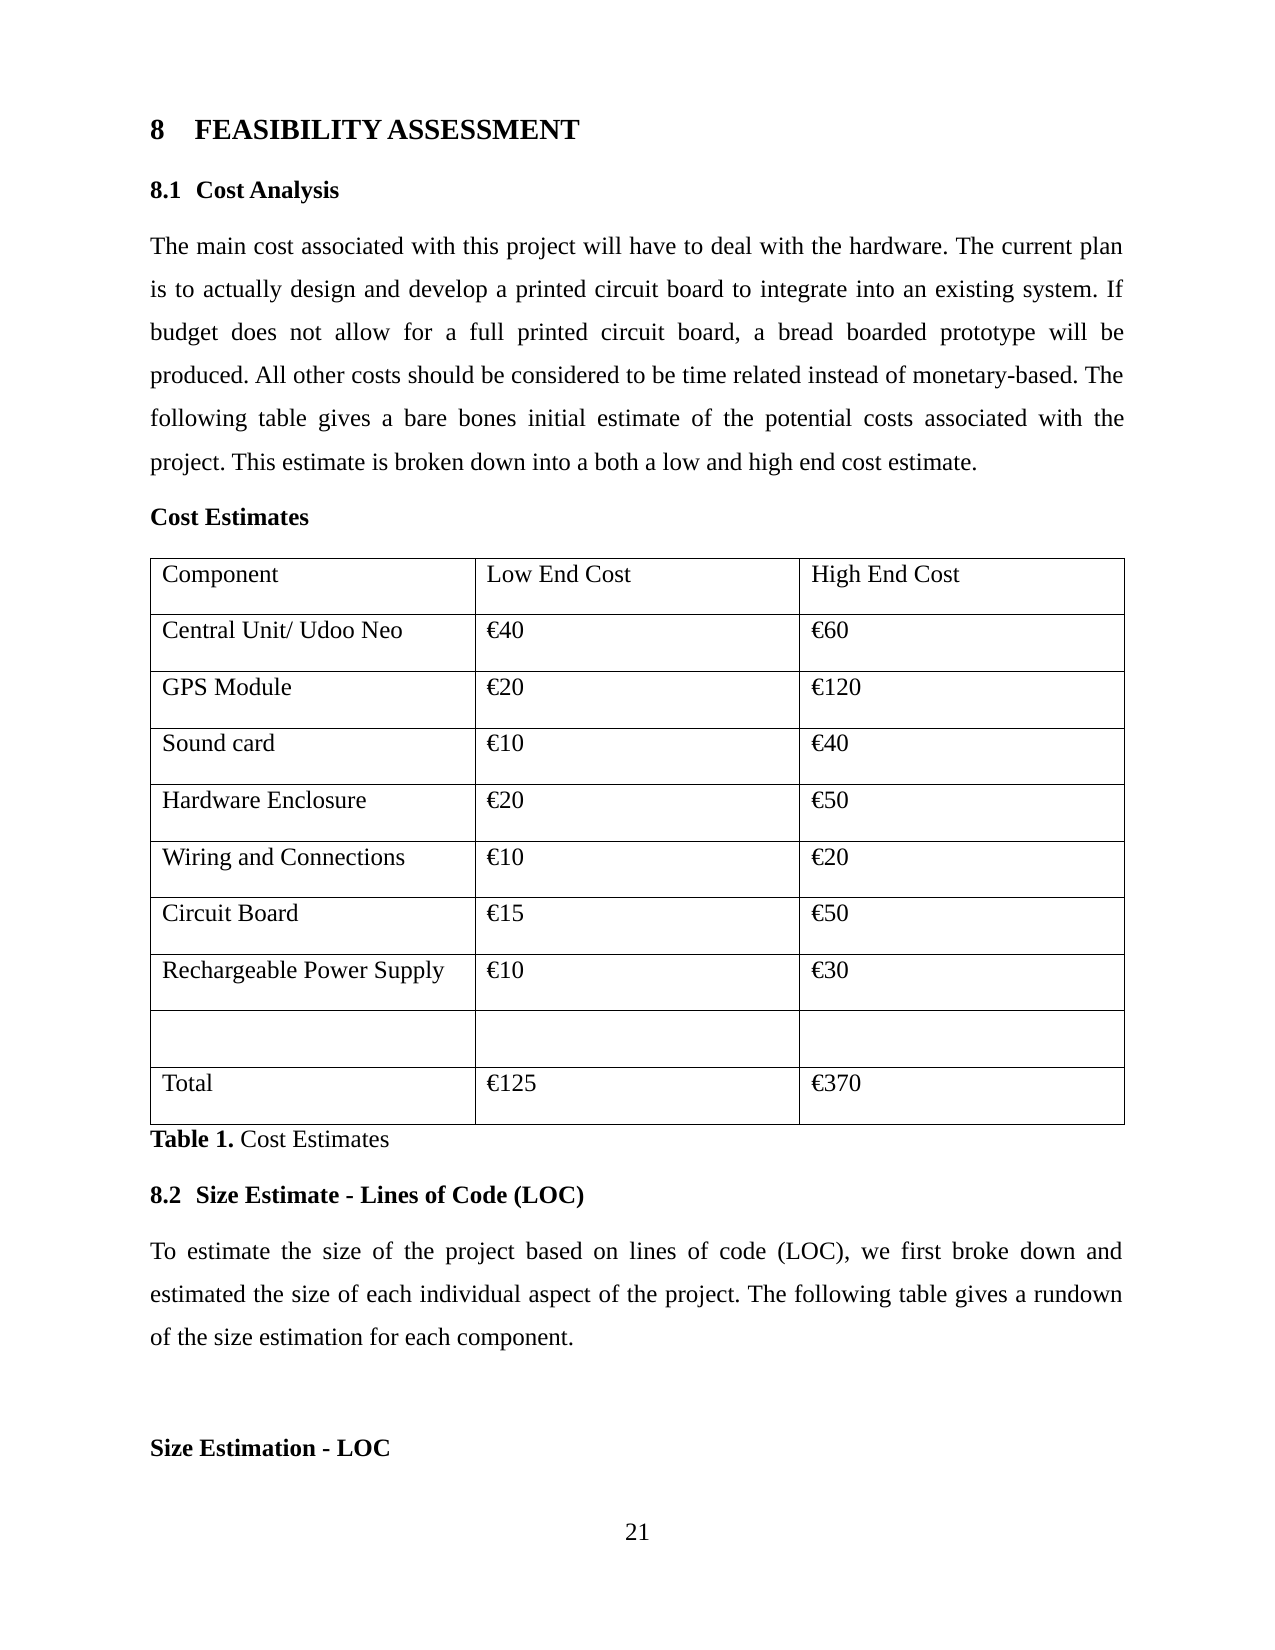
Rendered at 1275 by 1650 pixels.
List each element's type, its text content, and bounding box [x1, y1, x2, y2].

table_cell GPS Module [151, 672, 475, 727]
table_cell €370 [800, 1068, 1124, 1123]
table_cell €125 [476, 1068, 799, 1123]
table_cell €10 [476, 729, 799, 784]
table_header Component [151, 559, 475, 614]
table_cell €30 [800, 955, 1124, 1010]
table_cell Hardware Enclosure [151, 785, 475, 841]
subtitle Size Estimate - Lines of Code (LOC) [150, 1180, 1125, 1209]
table_cell €20 [800, 842, 1124, 897]
table_cell €15 [476, 898, 799, 954]
text Size Estimation - LOC [150, 1433, 1125, 1462]
table_header Low End Cost [476, 559, 799, 614]
table_cell Sound card [151, 729, 475, 784]
subtitle Cost Analysis [150, 175, 1125, 204]
table_cell €40 [800, 729, 1124, 784]
table_cell €10 [476, 955, 799, 1010]
table_cell Rechargeable Power Supply [151, 955, 475, 1010]
table_header High End Cost [800, 559, 1124, 614]
table_cell Circuit Board [151, 898, 475, 954]
table_cell €50 [800, 785, 1124, 841]
table_cell Wiring and Connections [151, 842, 475, 897]
table_cell €20 [476, 785, 799, 841]
subtitle Feasibility Assessment [150, 112, 1125, 146]
table_cell €10 [476, 842, 799, 897]
table_cell [800, 1011, 1124, 1067]
table_cell €20 [476, 672, 799, 727]
table_cell Total [151, 1068, 475, 1123]
table_cell Central Unit/ Udoo Neo [151, 615, 475, 671]
text Cost Estimates [150, 502, 1125, 531]
table_cell [476, 1011, 799, 1067]
table_cell €60 [800, 615, 1124, 671]
table_cell [151, 1011, 475, 1067]
table_cell €40 [476, 615, 799, 671]
text The main cost associated with this project will have to deal with the hardware. The current plan is to actually design and develop a printed circuit board to integrate into an existing system. If budget does not allow for a full printed circuit board, a bread boarded prototype will be produced. All other costs should be considered to be time related instead of monetary-based. The following table gives a bare bones initial estimate of the potential costs associated with the project. This estimate is broken down into a both a low and high end cost estimate. [150, 231, 1125, 475]
table_cell €120 [800, 672, 1124, 727]
text To estimate the size of the project based on lines of code (LOC), we first broke down and estimated the size of each individual aspect of the project. The following table gives a rundown of the size estimation for each component. [150, 1236, 1125, 1351]
table_cell €50 [800, 898, 1124, 954]
text Table 1. Cost Estimates [150, 1125, 1125, 1153]
